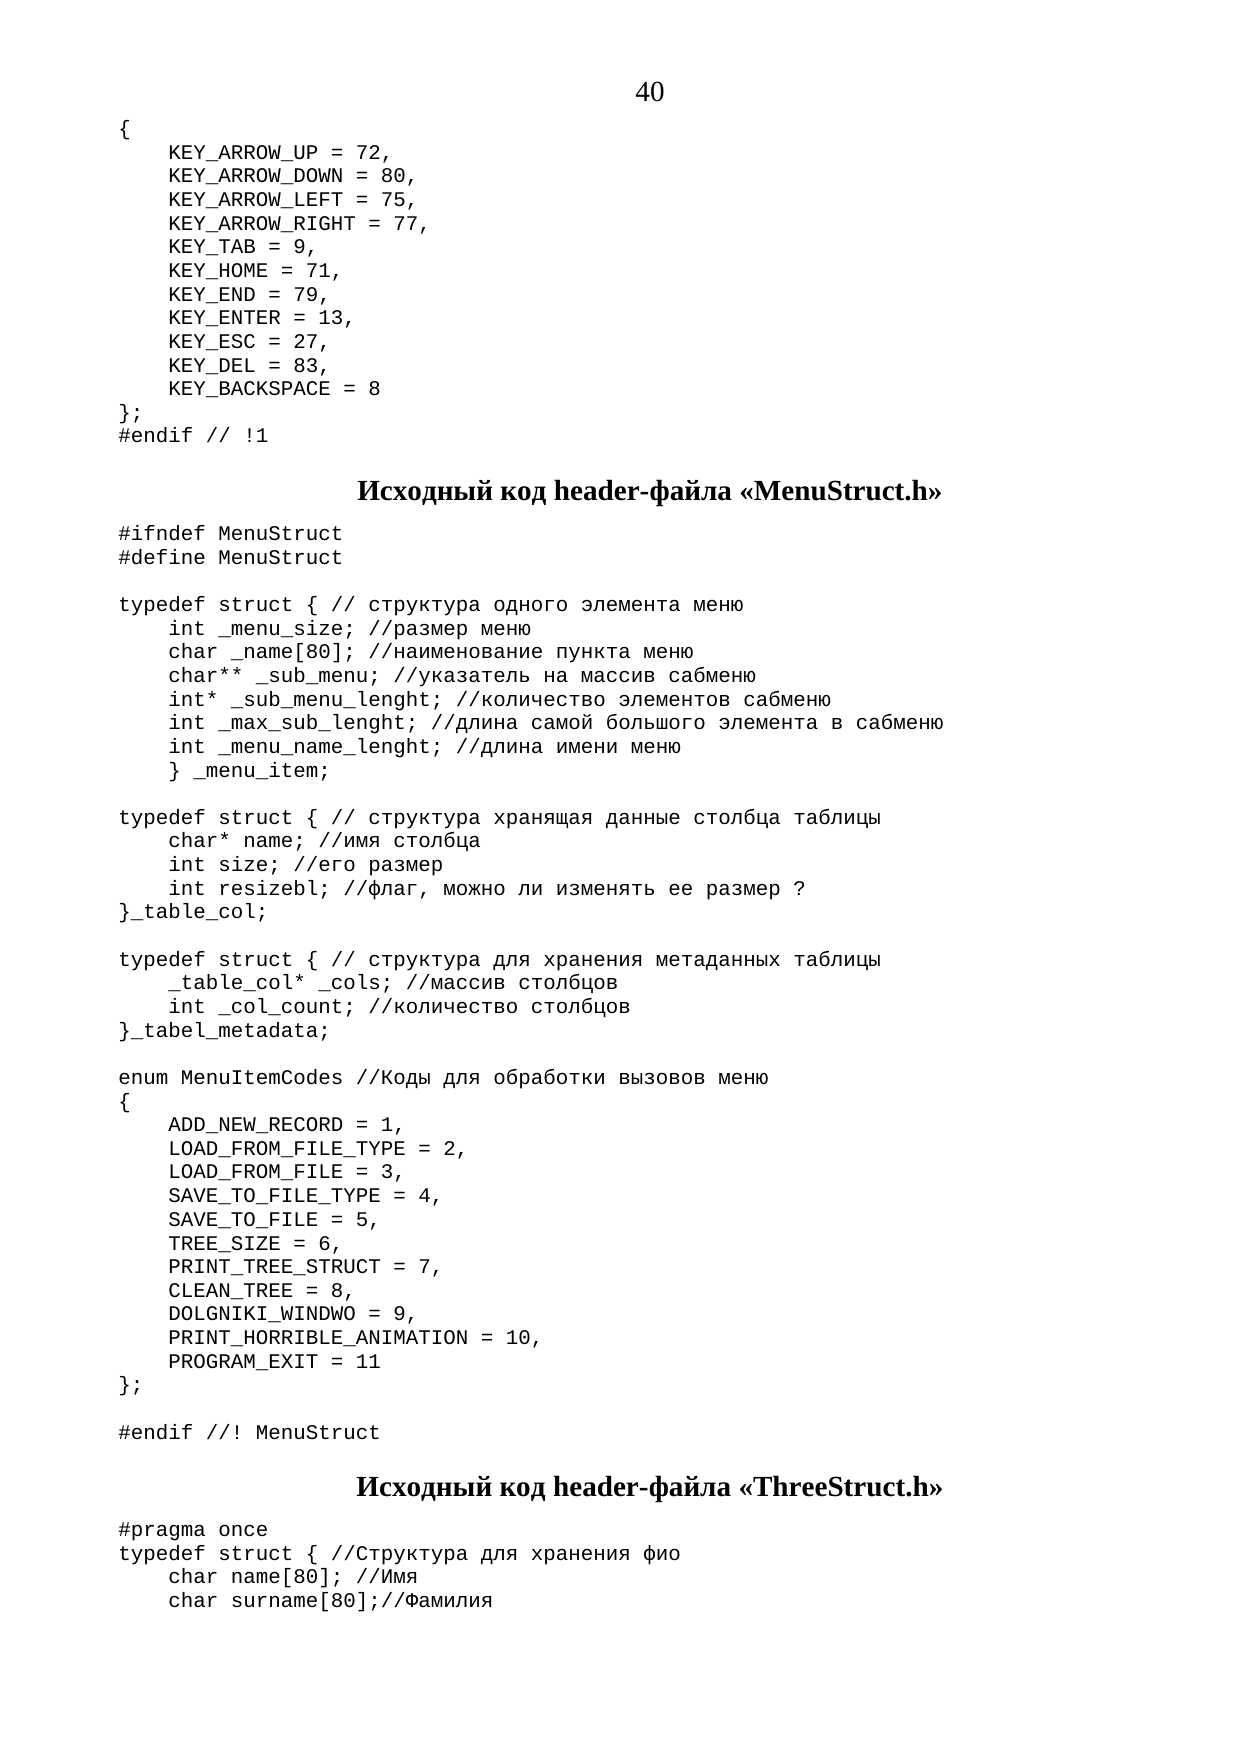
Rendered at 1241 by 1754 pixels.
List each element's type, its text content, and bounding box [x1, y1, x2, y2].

text }_table_col; [118, 901, 1181, 925]
text typedef struct { //Структура для хранения фио [118, 1543, 1181, 1567]
text DOLGNIKI_WINDWO = 9, [118, 1303, 1181, 1327]
text LOAD_FROM_FILE = 3, [118, 1162, 1181, 1185]
text CLEAN_TREE = 8, [118, 1280, 1181, 1303]
text int _col_count; //количество столбцов [118, 996, 1181, 1020]
text SAVE_TO_FILE = 5, [118, 1209, 1181, 1232]
text int size; //его размер [118, 854, 1181, 878]
text ADD_NEW_RECORD = 1, [118, 1114, 1181, 1138]
text PROGRAM_EXIT = 11 [118, 1351, 1181, 1374]
text TREE_SIZE = 6, [118, 1232, 1181, 1256]
text KEY_ARROW_LEFT = 75, [118, 189, 1181, 213]
text #pragma once [118, 1519, 1181, 1543]
text { [118, 1091, 1181, 1114]
text typedef struct { // структура хранящая данные столбца таблицы [118, 807, 1181, 831]
text Исходный код header-файла «MenuStruct.h» [118, 473, 1181, 506]
text typedef struct { // структура для хранения метаданных таблицы [118, 949, 1181, 972]
text KEY_ARROW_UP = 72, [118, 142, 1181, 165]
text #endif // !1 [118, 426, 1181, 449]
text _table_col* _cols; //массив столбцов [118, 972, 1181, 996]
text char surname[80];//Фамилия [118, 1590, 1181, 1614]
text } _menu_item; [118, 759, 1181, 783]
text Исходный код header-файла «ThreeStruct.h» [118, 1469, 1181, 1502]
text #ifndef MenuStruct [118, 523, 1181, 547]
text char** _sub_menu; //указатель на массив сабменю [118, 665, 1181, 689]
text PRINT_HORRIBLE_ANIMATION = 10, [118, 1327, 1181, 1351]
text }_tabel_metadata; [118, 1020, 1181, 1043]
text SAVE_TO_FILE_TYPE = 4, [118, 1185, 1181, 1209]
text KEY_ESC = 27, [118, 331, 1181, 354]
text KEY_ARROW_DOWN = 80, [118, 165, 1181, 189]
text LOAD_FROM_FILE_TYPE = 2, [118, 1138, 1181, 1162]
text char* name; //имя столбца [118, 831, 1181, 854]
text int resizebl; //флаг, можно ли изменять ее размер ? [118, 878, 1181, 901]
text char name[80]; //Имя [118, 1567, 1181, 1590]
text int* _sub_menu_lenght; //количество элементов сабменю [118, 689, 1181, 712]
text char _name[80]; //наименование пункта меню [118, 641, 1181, 665]
text KEY_HOME = 71, [118, 260, 1181, 284]
text #define MenuStruct [118, 547, 1181, 570]
text KEY_ARROW_RIGHT = 77, [118, 213, 1181, 236]
text #endif //! MenuStruct [118, 1422, 1181, 1445]
text int _max_sub_lenght; //длина самой большого элемента в сабменю [118, 712, 1181, 736]
text typedef struct { // структура одного элемента меню [118, 594, 1181, 618]
text }; [118, 402, 1181, 426]
text PRINT_TREE_STRUCT = 7, [118, 1256, 1181, 1280]
text { [118, 118, 1181, 142]
text KEY_BACKSPACE = 8 [118, 378, 1181, 402]
text int _menu_size; //размер меню [118, 618, 1181, 641]
text KEY_END = 79, [118, 284, 1181, 307]
text KEY_DEL = 83, [118, 354, 1181, 378]
text int _menu_name_lenght; //длина имени меню [118, 736, 1181, 759]
text }; [118, 1374, 1181, 1398]
text KEY_TAB = 9, [118, 236, 1181, 260]
text enum MenuItemCodes //Коды для обработки вызовов меню [118, 1067, 1181, 1091]
text KEY_ENTER = 13, [118, 307, 1181, 331]
